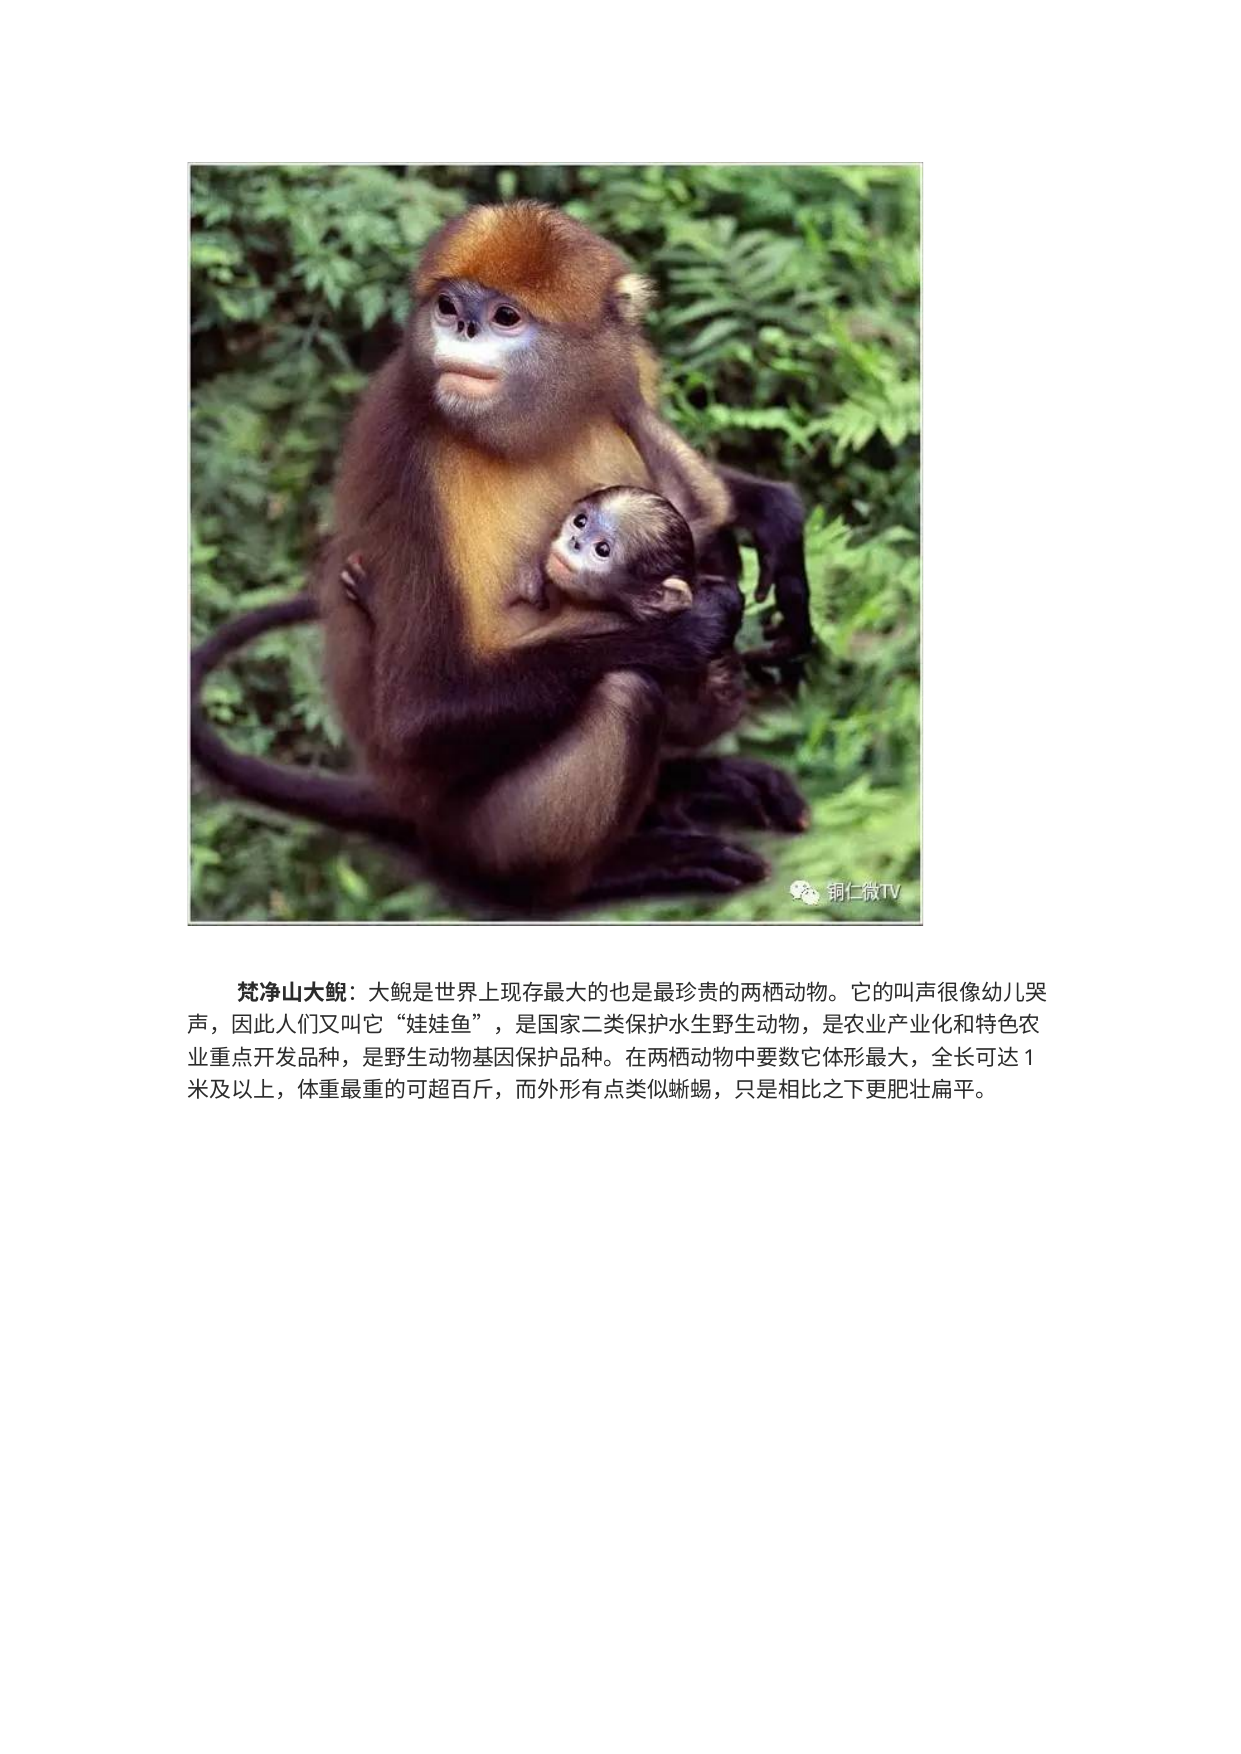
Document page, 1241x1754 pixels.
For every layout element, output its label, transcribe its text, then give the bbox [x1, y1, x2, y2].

picture [187, 162, 924, 926]
text 梵净山大鲵：大鲵是世界上现存最大的也是最珍贵的两栖动物。它的叫声很像幼儿哭声，因此人们又叫它“娃娃鱼”，是国家二类保护水生野生动物，是农业产业化和特色农业重点开发品种，是野生动物基因保护品种。在两栖动物中要数它体形最大，全长可达1米及以上，体重最重的可超百斤，而外形有点类似蜥蜴，只是相比之下更肥壮扁平。 [187, 974, 1053, 1104]
